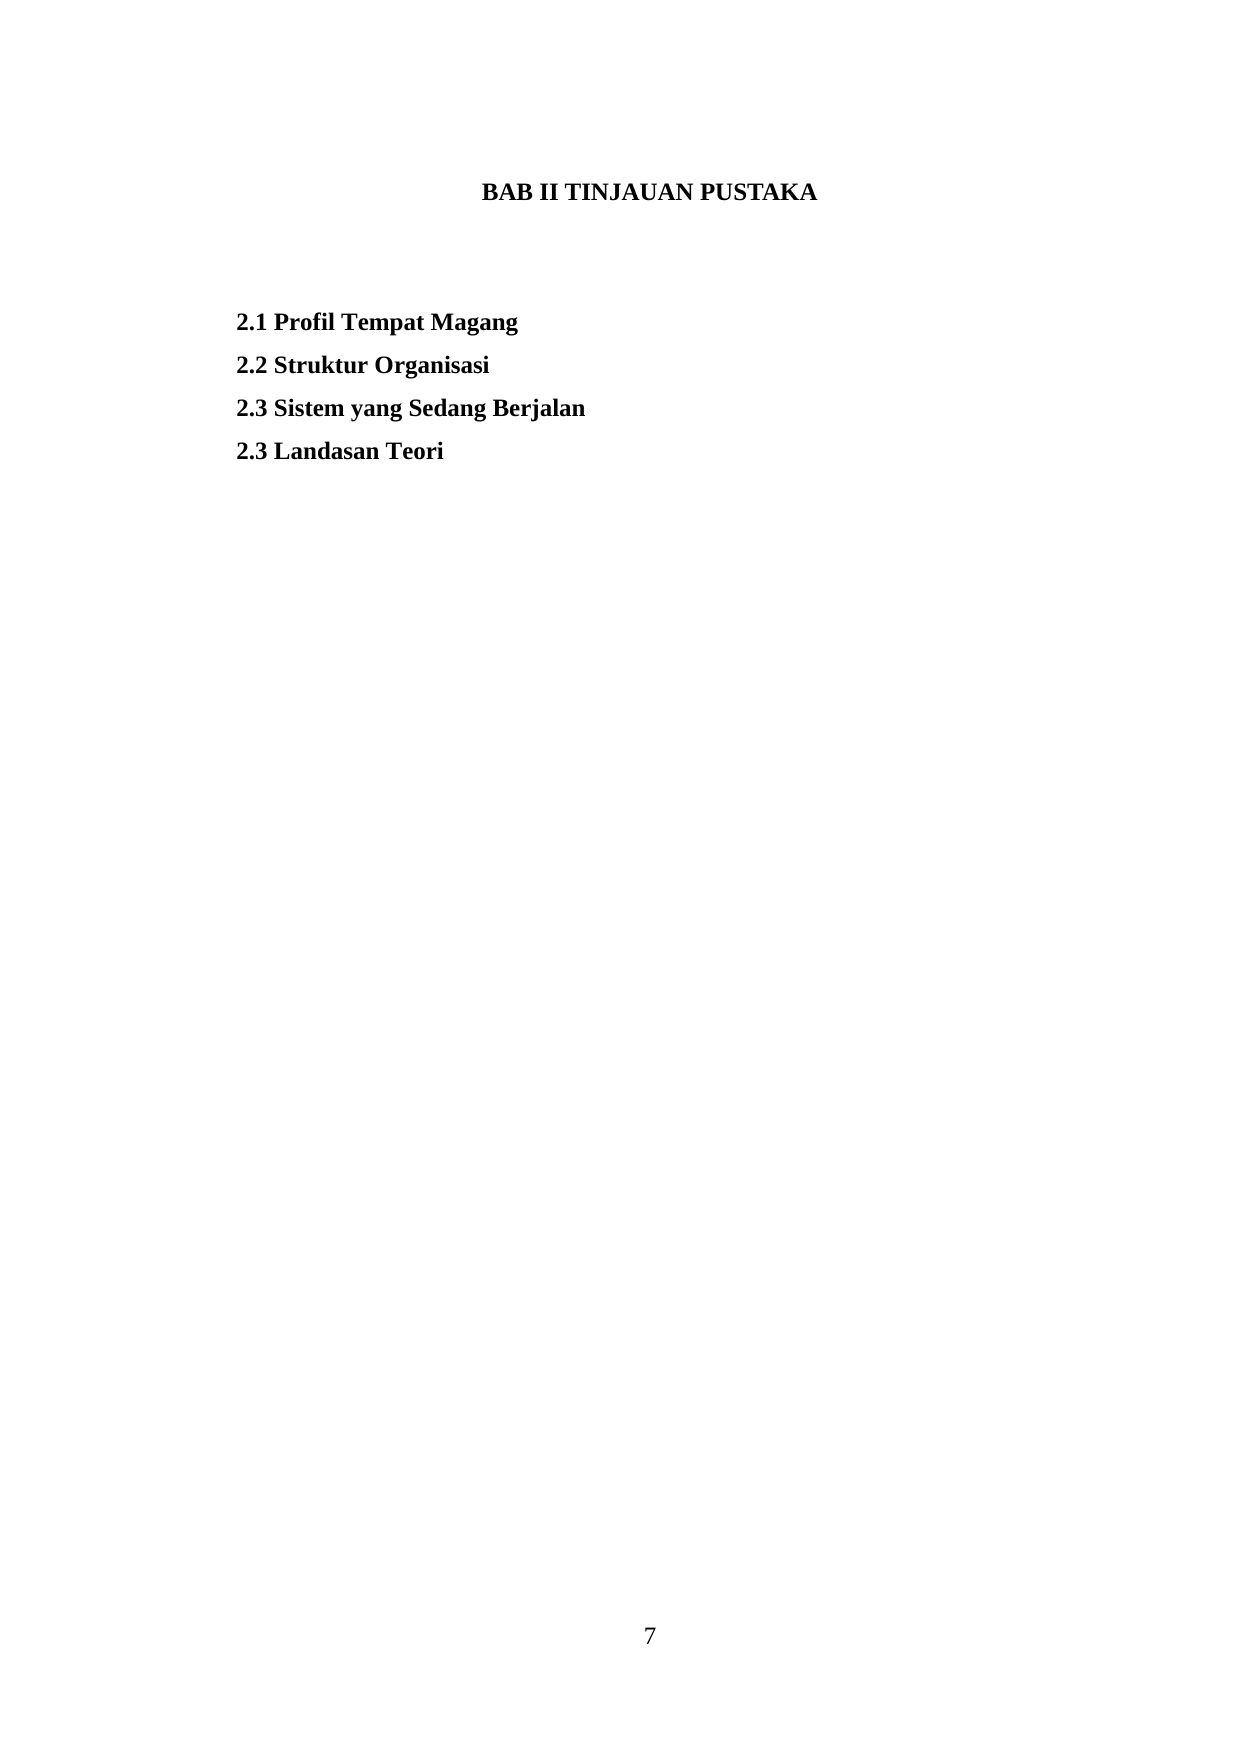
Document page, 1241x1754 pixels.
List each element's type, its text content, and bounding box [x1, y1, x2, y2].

subtitle 2.3 Landasan Teori [236, 436, 1063, 465]
subtitle 2.3 Sistem yang Sedang Berjalan [236, 393, 1063, 422]
subtitle BAB II TINJAUAN PUSTAKA [236, 177, 1063, 206]
subtitle 2.1 Profil Tempat Magang [236, 307, 1063, 335]
subtitle 2.2 Struktur Organisasi [236, 350, 1063, 378]
